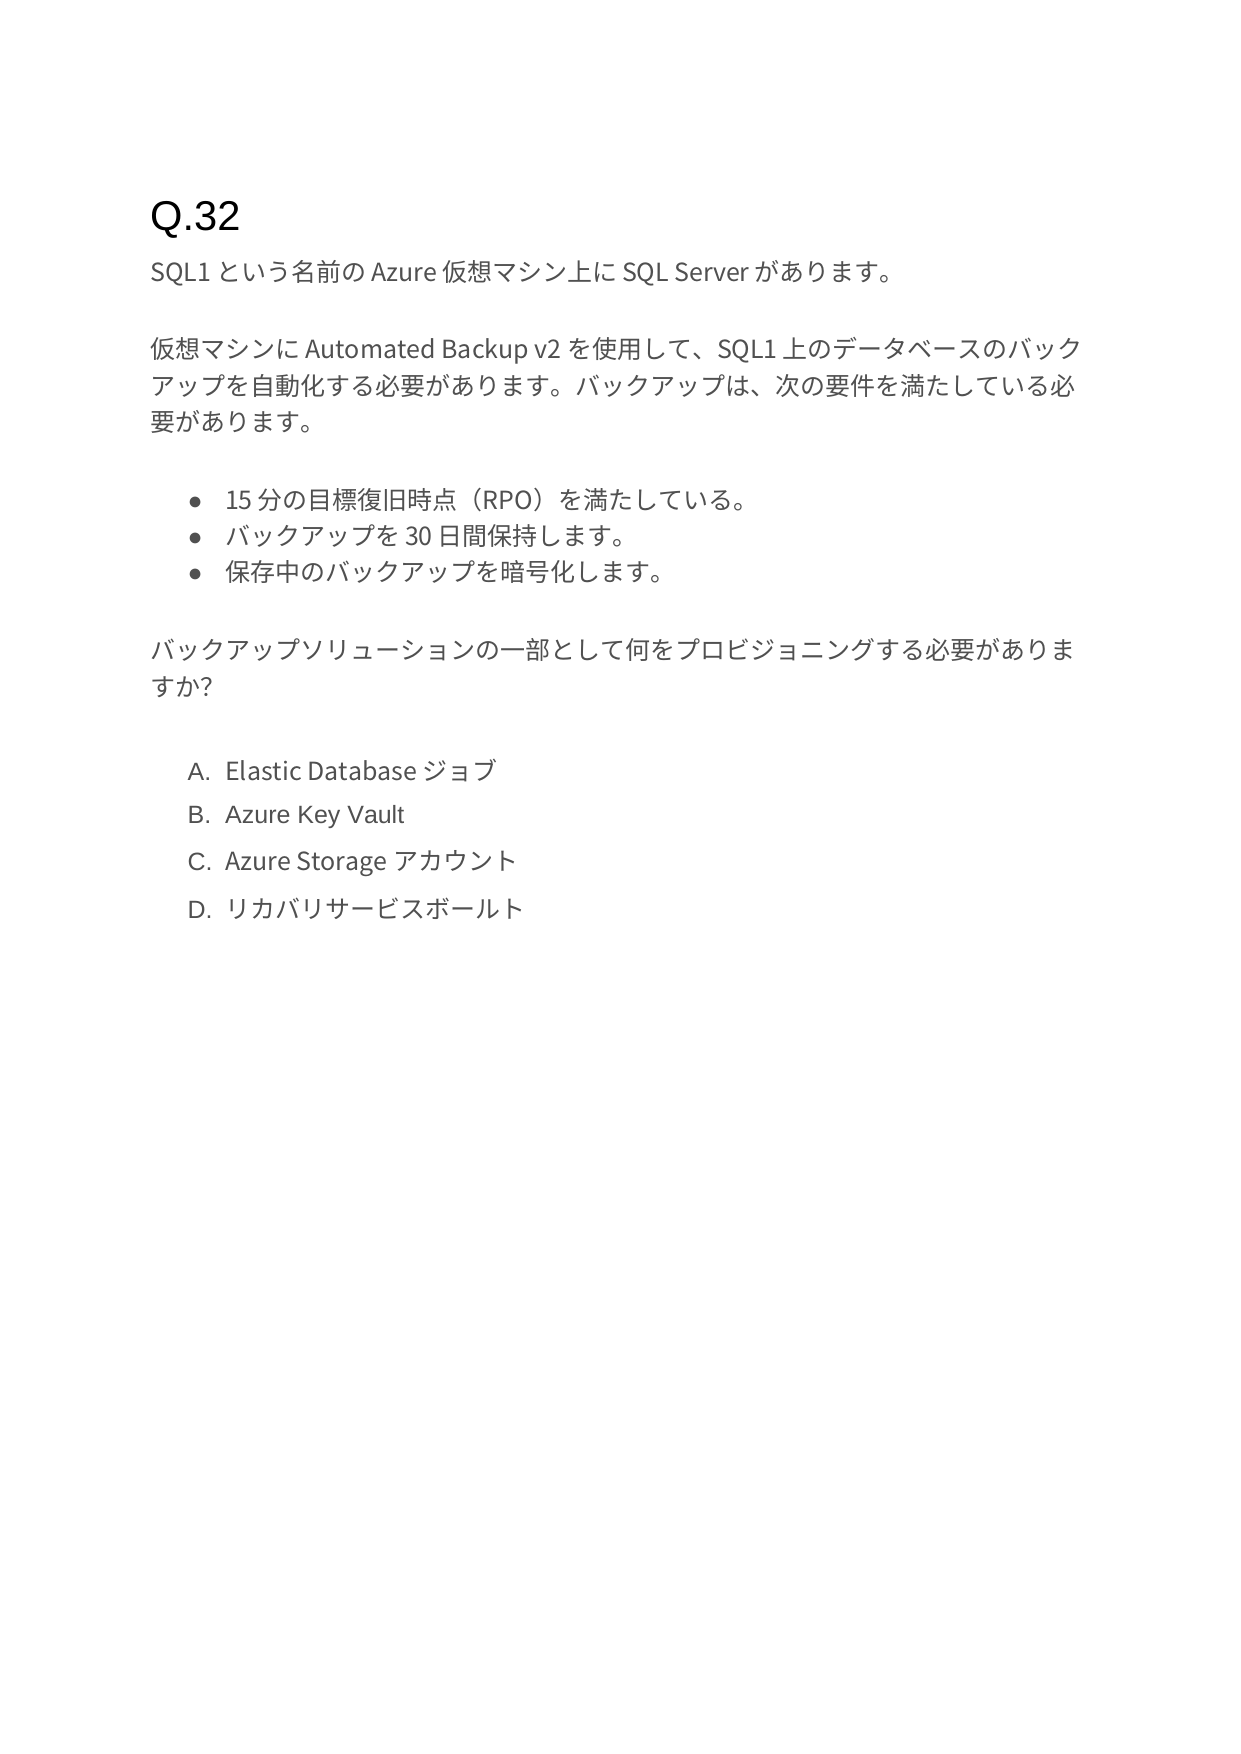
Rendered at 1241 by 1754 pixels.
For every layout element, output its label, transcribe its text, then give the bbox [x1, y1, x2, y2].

list Azure Key Vault [187, 794, 1090, 835]
list 保存中のバックアップを暗号化します。 [187, 553, 1090, 589]
list リカバリサービスボールト [187, 884, 1090, 932]
list 15分の目標復旧時点（RPO）を満たしている。 [187, 480, 1090, 517]
list バックアップを30日間保持します。 [187, 517, 1090, 553]
text SQL1という名前のAzure仮想マシン上にSQL Serverがあります。 [150, 252, 1090, 288]
text バックアップソリューションの一部として何をプロビジョニングする必要がありますか？ [150, 631, 1090, 703]
text 仮想マシンにAutomated Backup v2を使用して、SQL1上のデータベースのバックアップを自動化する必要があります。バックアップは、次の要件を満たしている必要があります。 [150, 330, 1090, 439]
list Azure Storage アカウント [187, 835, 1090, 884]
list Elastic Database ジョブ [187, 745, 1090, 794]
subtitle Q.32 [150, 192, 1090, 239]
